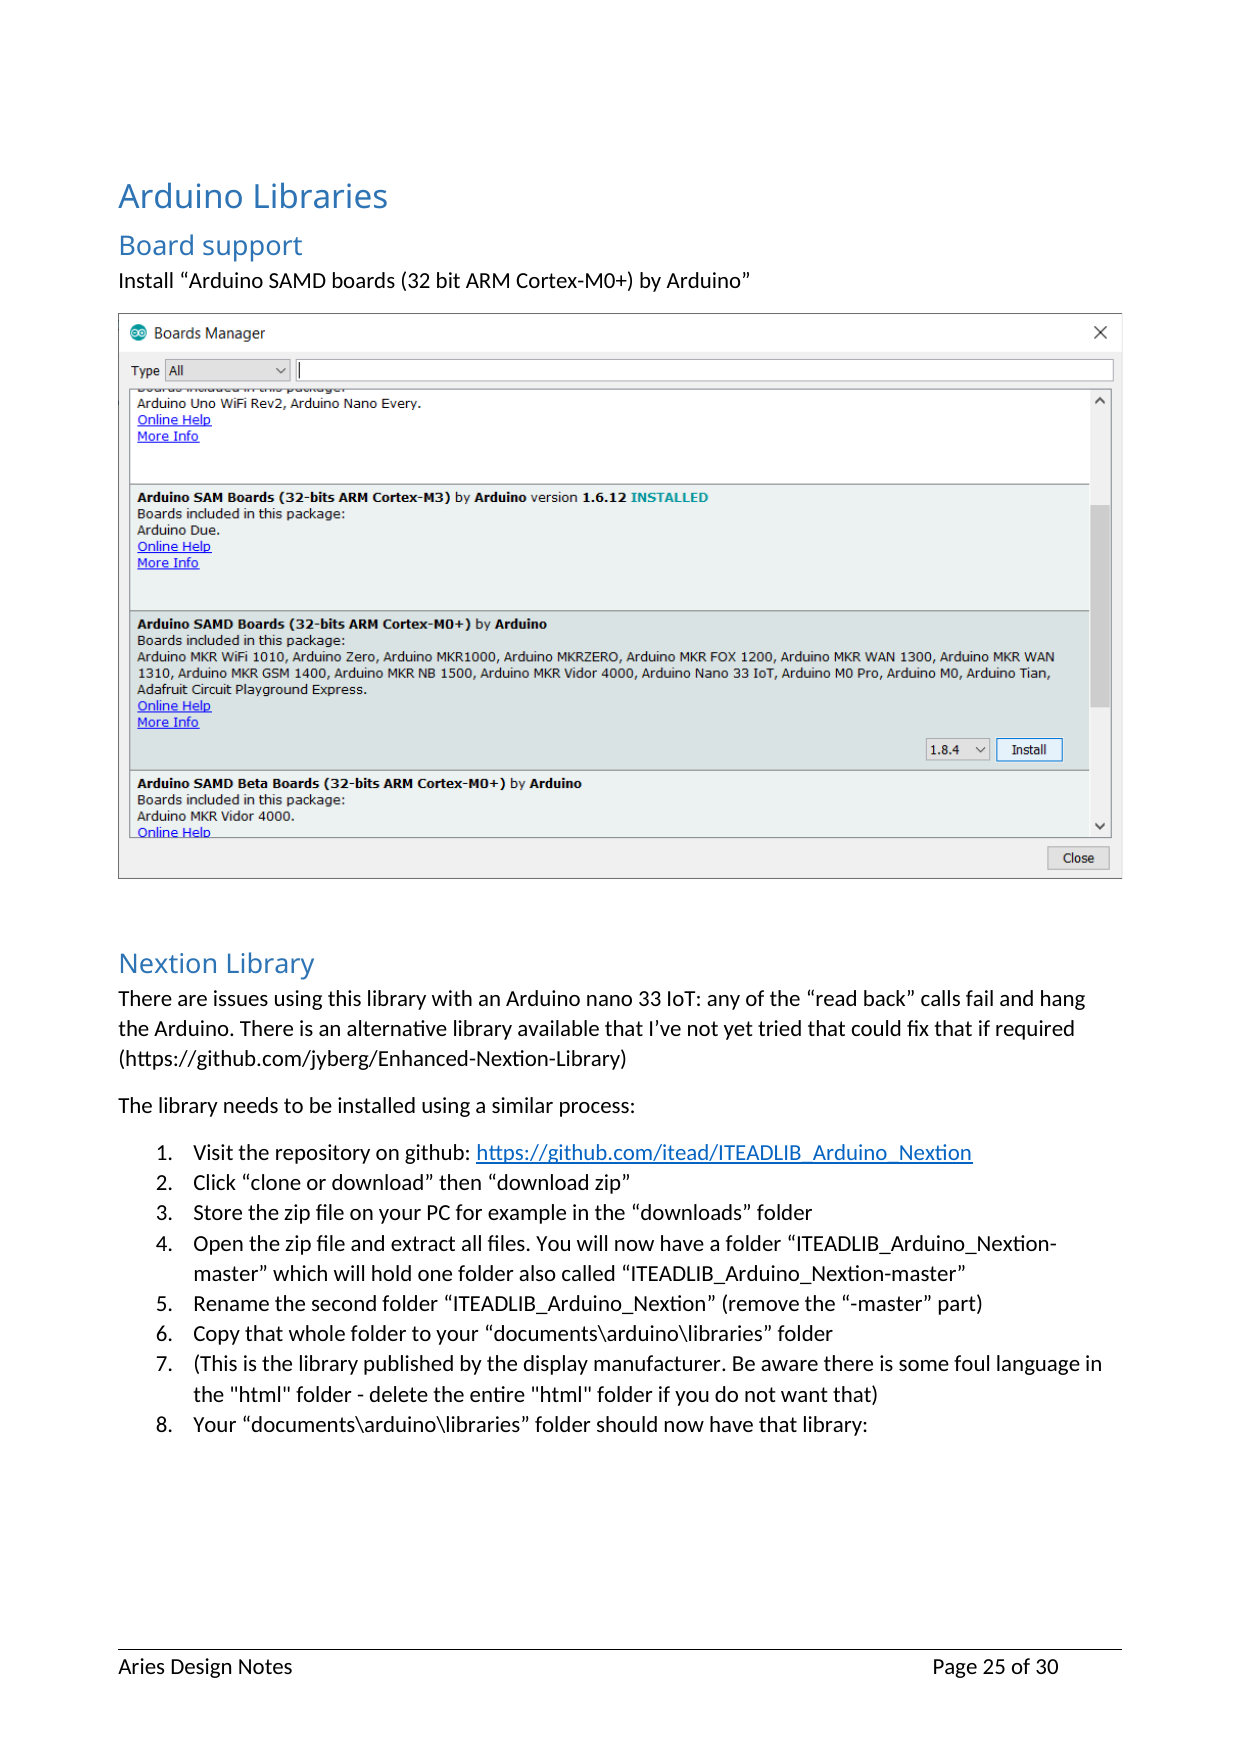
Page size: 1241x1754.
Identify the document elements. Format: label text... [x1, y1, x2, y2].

list Rename the second folder “ITEADLIB_Arduino_Nextion” (remove the “-master” part) [156, 1289, 1122, 1317]
subtitle Nextion Library [118, 944, 1122, 981]
list Click “clone or download” then “download zip” [156, 1168, 1122, 1196]
list Your “documents\arduino\libraries” folder should now have that library: [156, 1410, 1122, 1438]
text The library needs to be installed using a similar process: [118, 1091, 1122, 1119]
picture [118, 313, 1123, 879]
text Install “Arduino SAMD boards (32 bit ARM Cortex-M0+) by Arduino” [118, 266, 1122, 294]
list Copy that whole folder to your “documents\arduino\libraries” folder [156, 1319, 1122, 1347]
list Open the zip file and extract all files. You will now have a folder “ITEADLIB_Arduino_Nextion-master” which will hold one folder also called “ITEADLIB_Arduino_Nextion-master” [156, 1229, 1122, 1287]
list (This is the library published by the display manufacturer. Be aware there is some foul language in the "html" folder - delete the entire "html" folder if you do not want that) [156, 1349, 1122, 1408]
list Store the zip file on your PC for example in the “downloads” folder [156, 1198, 1122, 1226]
subtitle Arduino Libraries [118, 173, 1122, 219]
text There are issues using this library with an Arduino nano 33 IoT: any of the “read back” calls fail and hang the Arduino. There is an alternative library available that I’ve not yet tried that could fix that if required (https://github.com/jyberg/Enhanced-Nextion-Library) [118, 984, 1122, 1072]
list Visit the repository on github: https://github.com/itead/ITEADLIB_Arduino_Nextion [156, 1138, 1122, 1166]
subtitle Board support [118, 226, 1122, 263]
